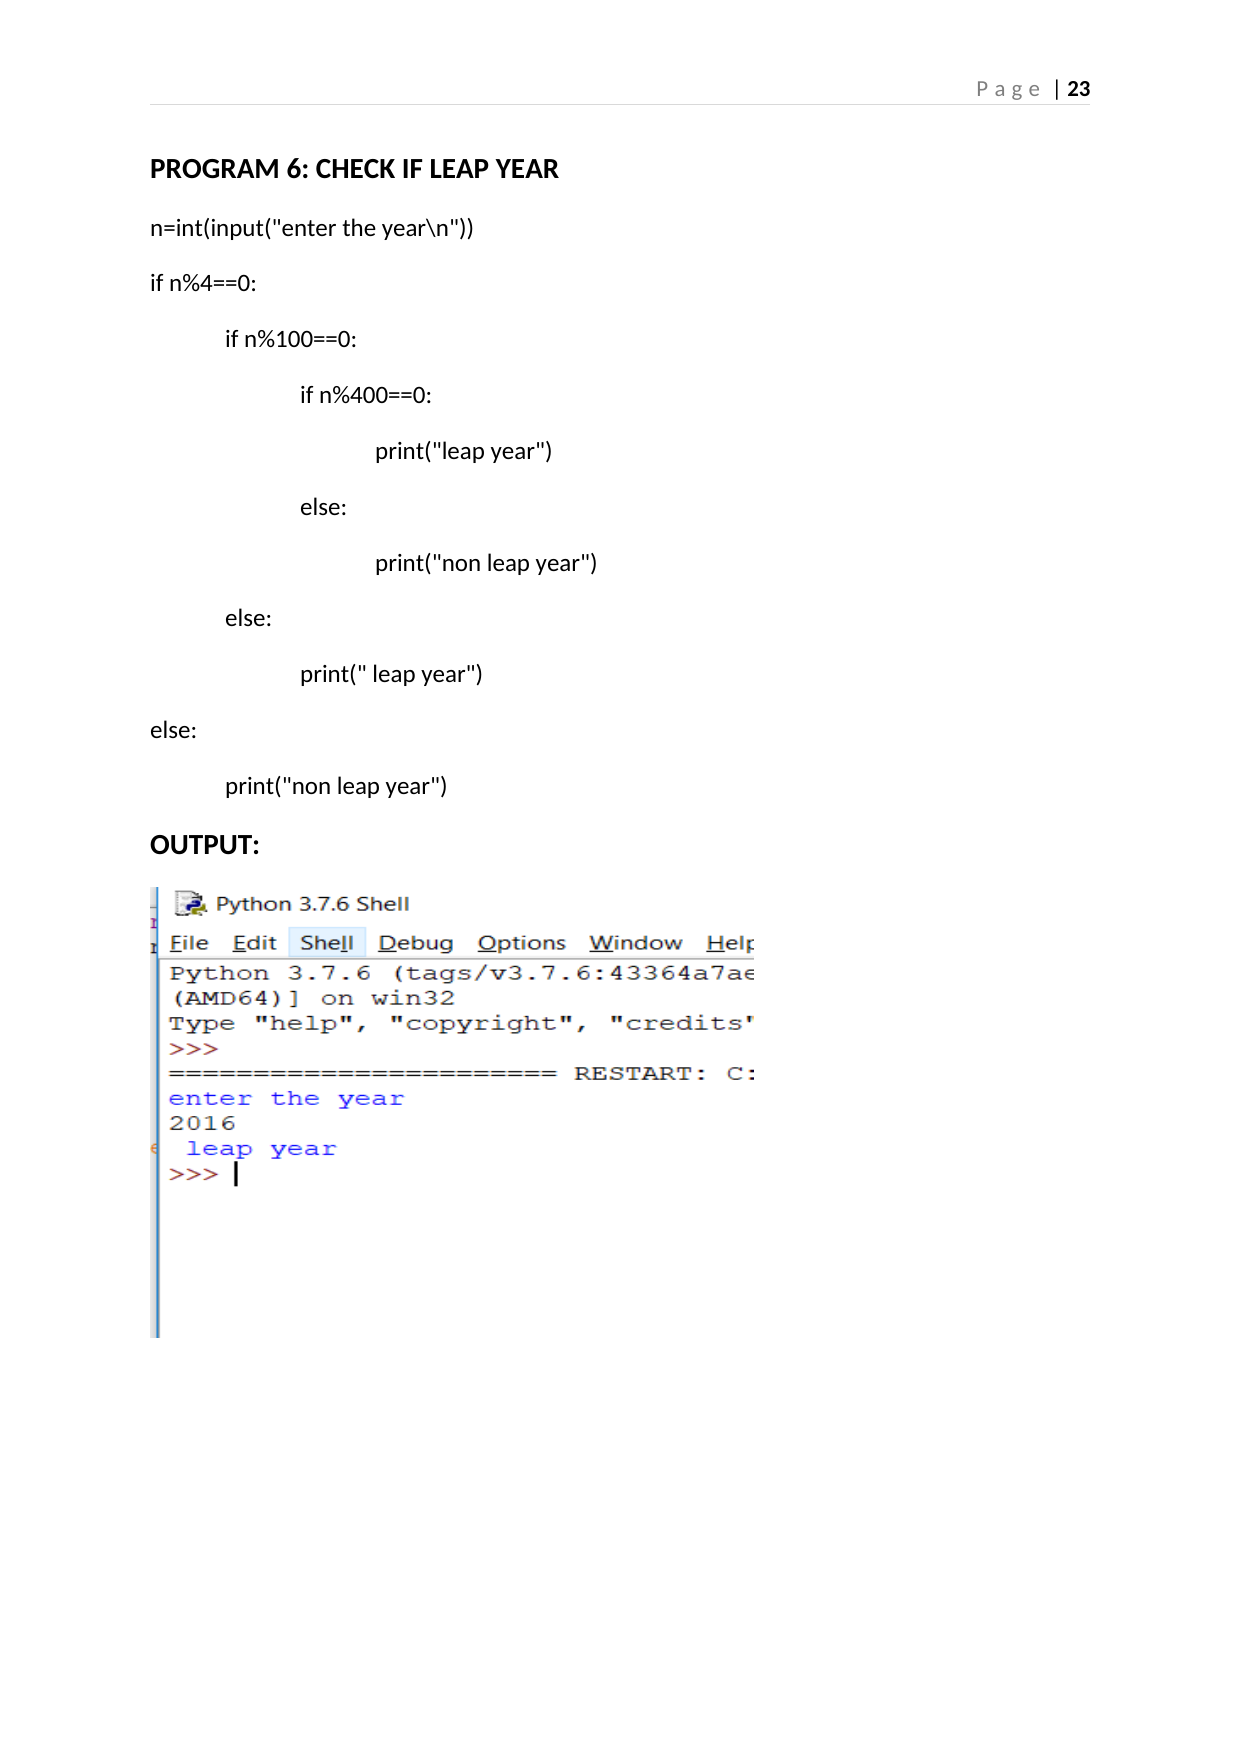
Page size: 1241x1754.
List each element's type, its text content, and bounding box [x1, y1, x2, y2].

text PROGRAM 6: CHECK IF LEAP YEAR [150, 150, 1090, 186]
text print(" leap year") [150, 658, 1090, 689]
text OUTPUT: [150, 826, 1090, 862]
text n=int(input("enter the year\n")) [150, 212, 1090, 242]
text print("non leap year") [150, 770, 1090, 801]
text print("non leap year") [150, 547, 1090, 577]
picture [150, 887, 754, 1338]
text else: [150, 491, 1090, 521]
text if n%4==0: [150, 268, 1090, 298]
text else: [150, 603, 1090, 633]
text print("leap year") [150, 435, 1090, 466]
text else: [150, 714, 1090, 745]
text if n%100==0: [150, 323, 1090, 354]
text if n%400==0: [150, 379, 1090, 410]
